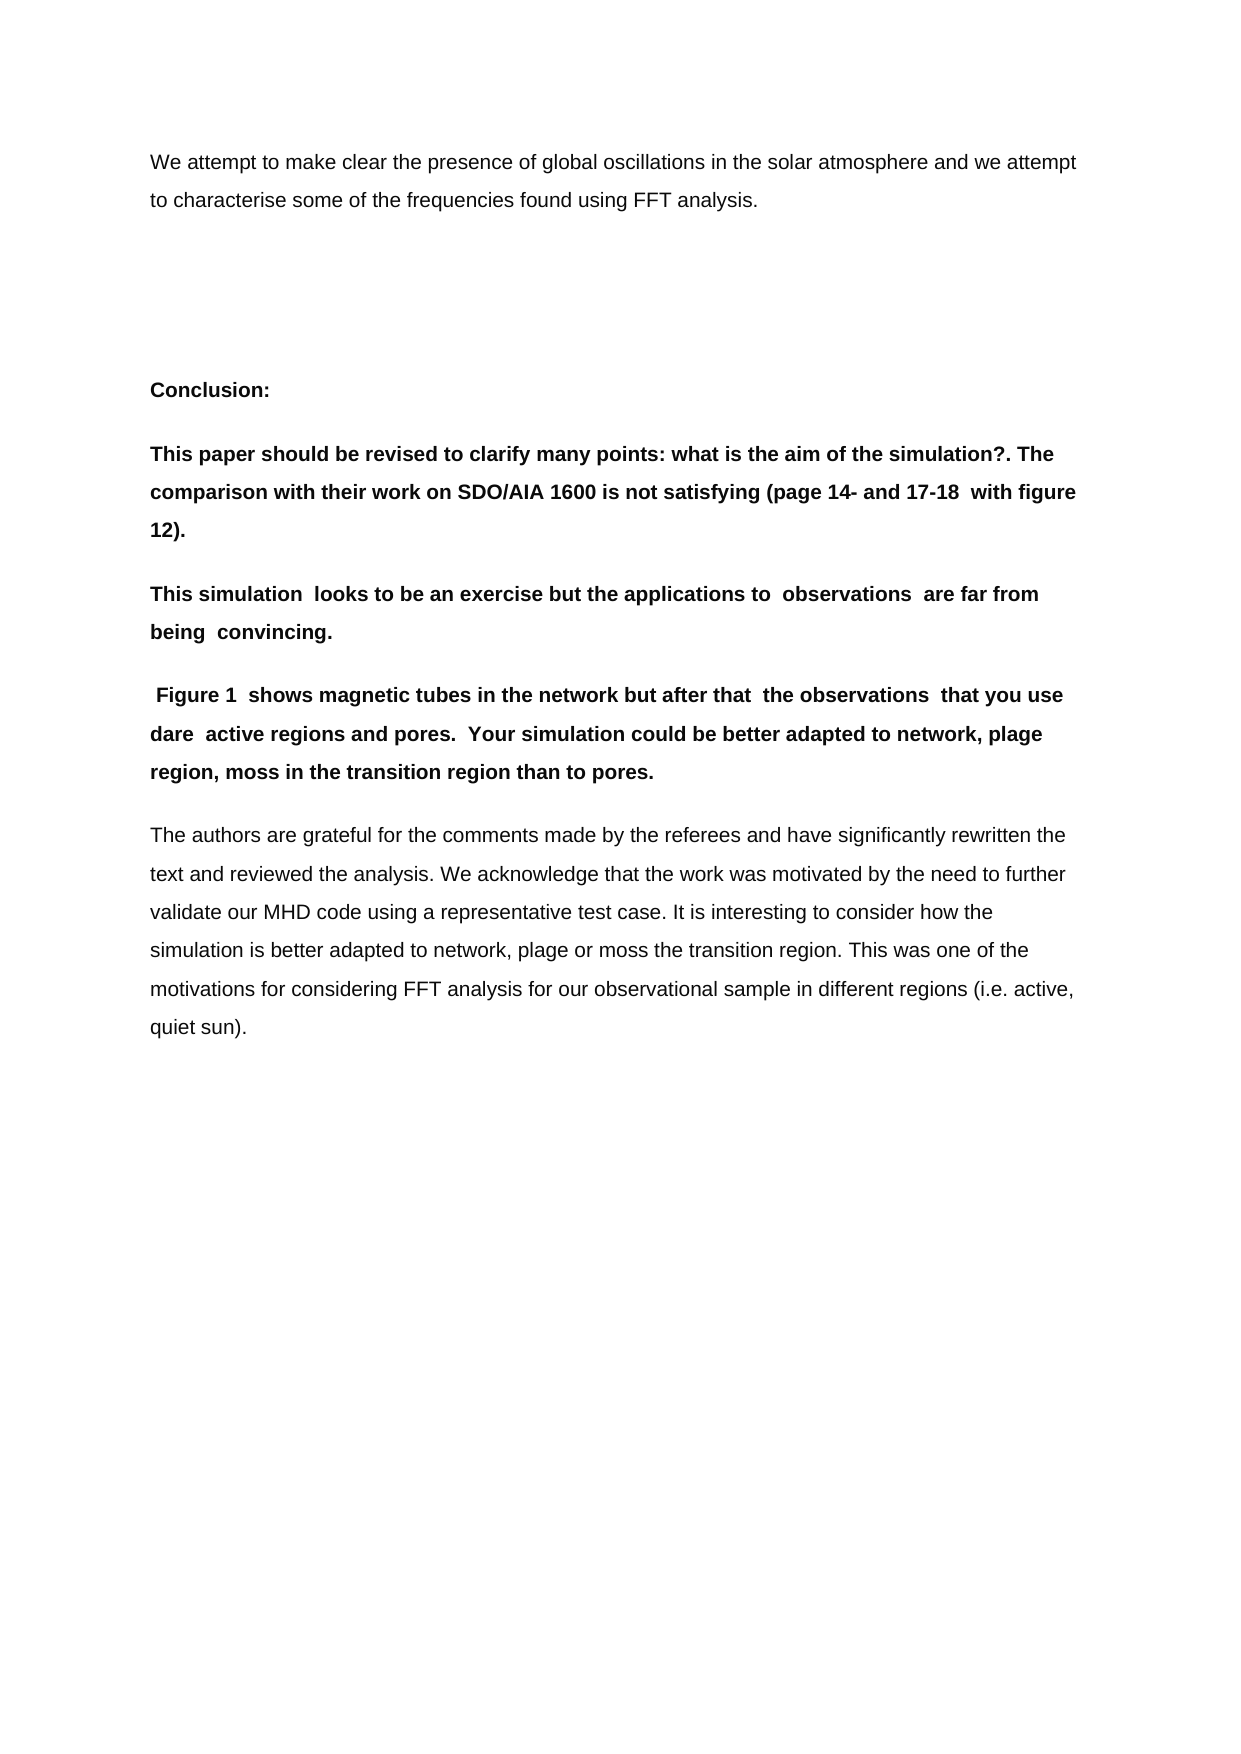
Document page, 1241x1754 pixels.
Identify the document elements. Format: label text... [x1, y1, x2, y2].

text This simulation looks to be an exercise but the applications to observations are far from being convincing. [150, 582, 1090, 644]
text The authors are grateful for the comments made by the referees and have significantly rewritten the text and reviewed the analysis. We acknowledge that the work was motivated by the need to further validate our MHD code using a representative test case. It is interesting to consider how the simulation is better adapted to network, plage or moss the transition region. This was one of the motivations for considering FFT analysis for our observational sample in different regions (i.e. active, quiet sun). [150, 823, 1090, 1039]
text Figure 1 shows magnetic tubes in the network but after that the observations that you use dare active regions and pores. Your simulation could be better adapted to network, plage region, moss in the transition region than to pores. [150, 683, 1090, 784]
text Conclusion: [150, 378, 1090, 402]
text We attempt to make clear the presence of global oscillations in the solar atmosphere and we attempt to characterise some of the frequencies found using FFT analysis. [150, 150, 1090, 212]
text This paper should be revised to clarify many points: what is the aim of the simulation?. The comparison with their work on SDO/AIA 1600 is not satisfying (page 14- and 17-18 with figure 12). [150, 442, 1090, 542]
